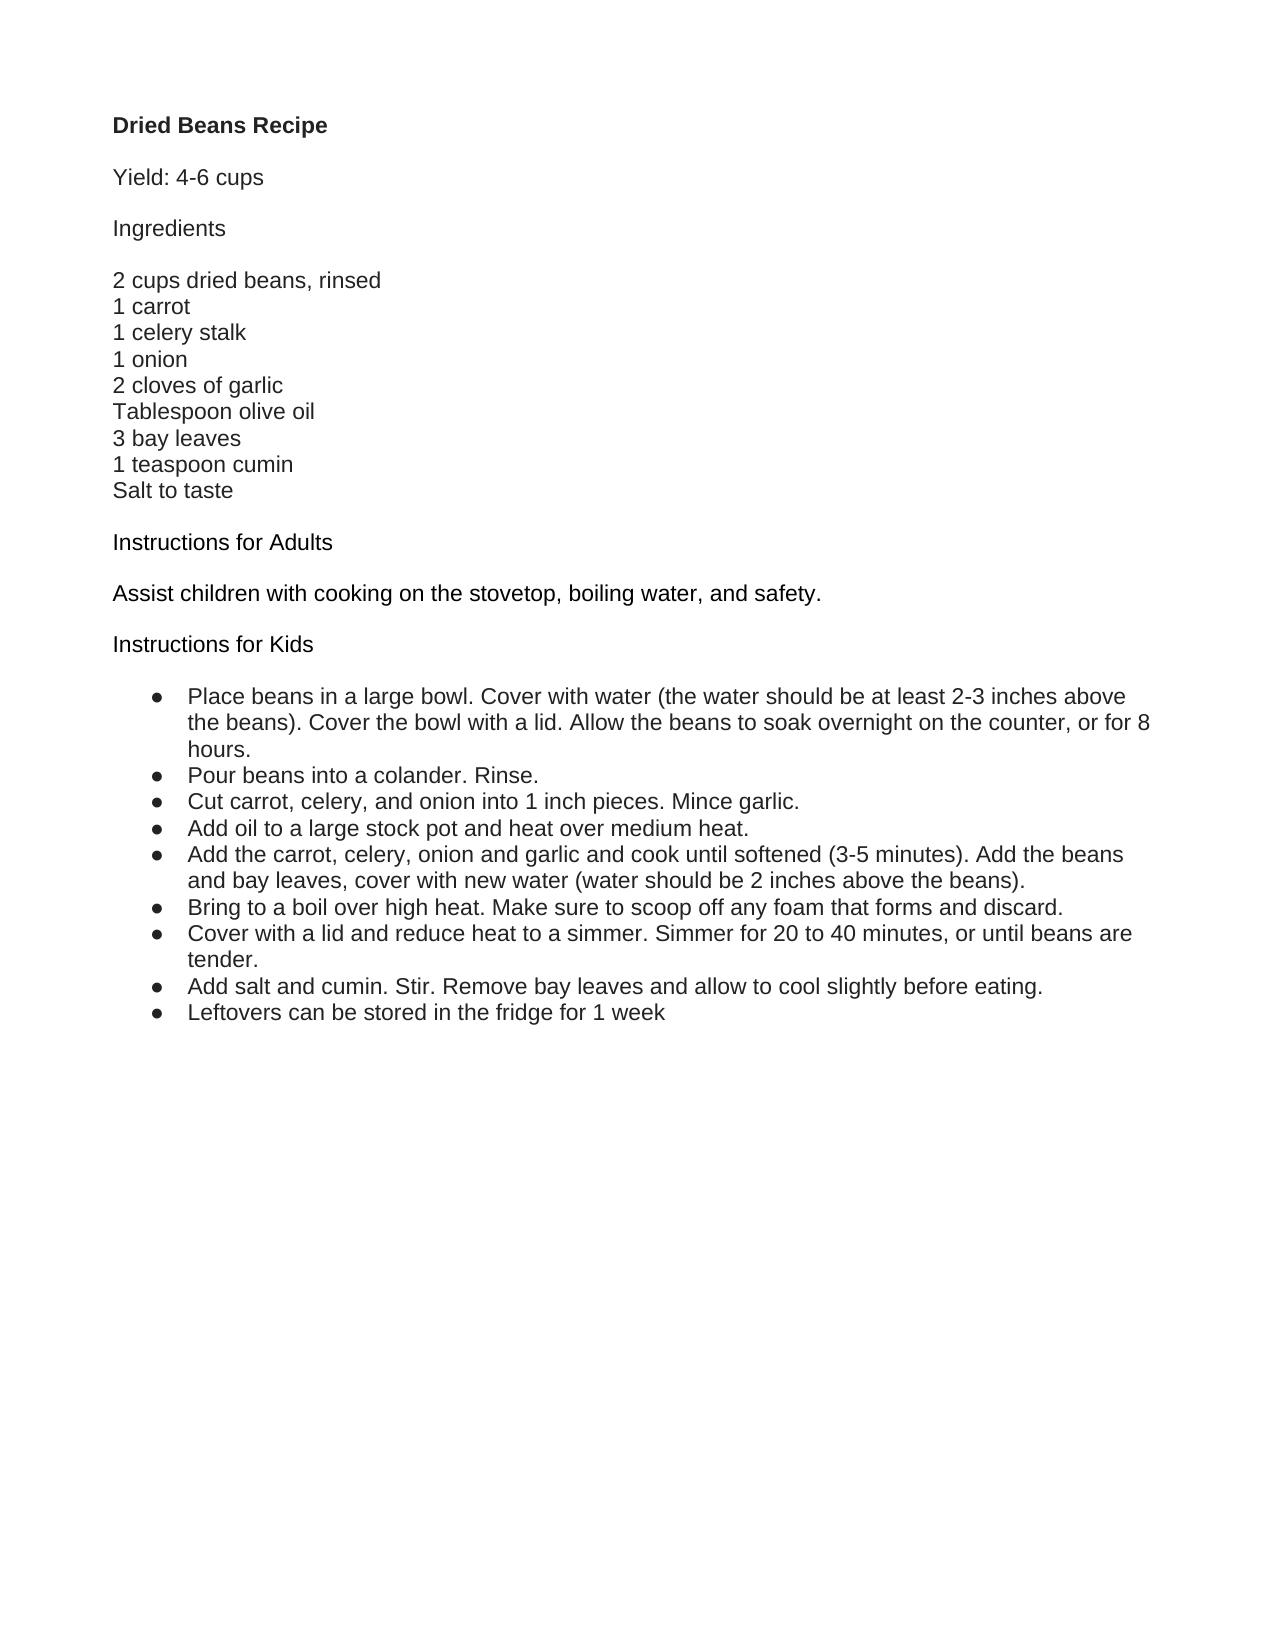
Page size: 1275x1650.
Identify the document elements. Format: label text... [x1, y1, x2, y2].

text 2 cloves of garlic [112, 372, 1162, 398]
list Add salt and cumin. Stir. Remove bay leaves and allow to cool slightly before eating. [150, 973, 1162, 999]
list Cover with a lid and reduce heat to a simmer. Simmer for 20 to 40 minutes, or until beans are tender. [150, 920, 1162, 973]
text 1 celery stalk [112, 319, 1162, 346]
text Instructions for Kids [112, 631, 1162, 658]
text 1 carrot [112, 293, 1162, 319]
list Bring to a boil over high heat. Make sure to scoop off any foam that forms and discard. [150, 894, 1162, 920]
text 3 bay leaves [112, 425, 1162, 451]
text Salt to taste [112, 477, 1162, 504]
text 2 cups dried beans, rinsed [112, 267, 1162, 293]
text 1 onion [112, 346, 1162, 372]
list Add the carrot, celery, onion and garlic and cook until softened (3-5 minutes). Add the beans and bay leaves, cover with new water (water should be 2 inches above the beans). [150, 841, 1162, 894]
text Assist children with cooking on the stovetop, boiling water, and safety. [112, 580, 1162, 606]
text Tablespoon olive oil [112, 398, 1162, 425]
list Cut carrot, celery, and onion into 1 inch pieces. Mince garlic. [150, 788, 1162, 814]
list Leftovers can be stored in the fridge for 1 week [150, 999, 1162, 1025]
text Ingredients [112, 215, 1162, 242]
text 1 teaspoon cumin [112, 451, 1162, 477]
text Yield: 4-6 cups [112, 164, 1162, 190]
list Add oil to a large stock pot and heat over medium heat. [150, 814, 1162, 841]
list Place beans in a large bowl. Cover with water (the water should be at least 2-3 inches above the beans). Cover the bowl with a lid. Allow the beans to soak overnight on the counter, or for 8 hours. [150, 683, 1162, 762]
list Pour beans into a colander. Rinse. [150, 762, 1162, 788]
text Instructions for Adults [112, 529, 1162, 555]
text Dried Beans Recipe [112, 112, 1162, 139]
